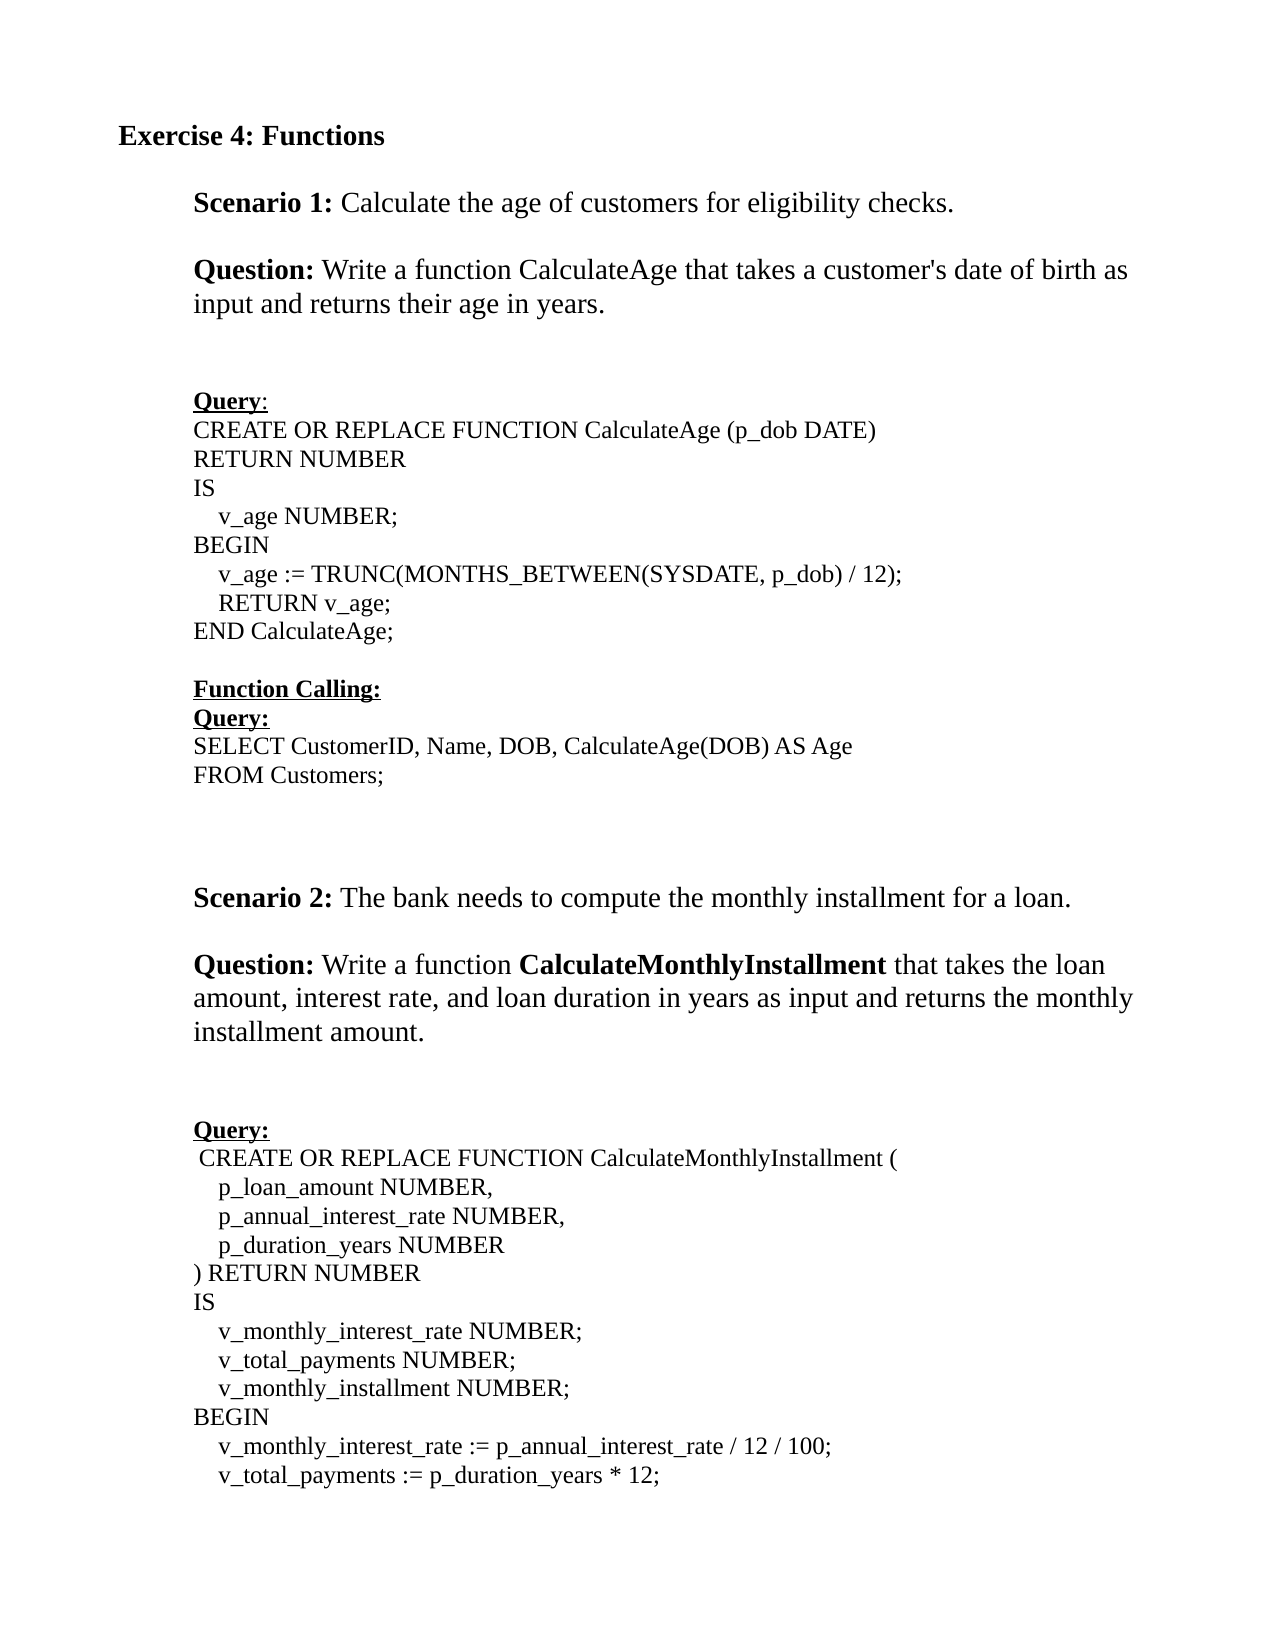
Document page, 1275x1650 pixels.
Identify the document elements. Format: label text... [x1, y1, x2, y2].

text v_total_payments := p_duration_years * 12; [193, 1460, 1157, 1488]
text Scenario 2: The bank needs to compute the monthly installment for a loan. [193, 880, 1157, 913]
text Scenario 1: Calculate the age of customers for eligibility checks. [193, 185, 1157, 219]
text v_total_payments NUMBER; [193, 1345, 1157, 1373]
text p_annual_interest_rate NUMBER, [193, 1201, 1157, 1230]
text v_age NUMBER; [193, 501, 1157, 530]
text BEGIN [193, 530, 1157, 559]
text Question: Write a function CalculateAge that takes a customer's date of birth as input and returns their age in years. [193, 252, 1157, 319]
text RETURN v_age; [193, 588, 1157, 616]
text END CalculateAge; [193, 616, 1157, 645]
text Question: Write a function CalculateMonthlyInstallment that takes the loan amount, interest rate, and loan duration in years as input and returns the monthly installment amount. [193, 947, 1157, 1048]
text SELECT CustomerID, Name, DOB, CalculateAge(DOB) AS Age [193, 731, 1157, 760]
text v_monthly_interest_rate NUMBER; [193, 1316, 1157, 1345]
text v_monthly_installment NUMBER; [193, 1373, 1157, 1402]
text Function Calling: [193, 674, 1157, 703]
text BEGIN [193, 1402, 1157, 1431]
text Query: [193, 703, 1157, 731]
text RETURN NUMBER [193, 444, 1157, 473]
text CREATE OR REPLACE FUNCTION CalculateAge (p_dob DATE) [193, 415, 1157, 444]
text Query: [193, 1115, 1157, 1143]
text Query: [193, 386, 1157, 415]
text IS [193, 473, 1157, 501]
text ) RETURN NUMBER [193, 1258, 1157, 1287]
text v_age := TRUNC(MONTHS_BETWEEN(SYSDATE, p_dob) / 12); [193, 559, 1157, 588]
text IS [193, 1287, 1157, 1316]
text Exercise 4: Functions [118, 118, 1157, 152]
text CREATE OR REPLACE FUNCTION CalculateMonthlyInstallment ( [193, 1143, 1157, 1172]
text p_duration_years NUMBER [193, 1230, 1157, 1258]
text p_loan_amount NUMBER, [193, 1172, 1157, 1201]
text v_monthly_interest_rate := p_annual_interest_rate / 12 / 100; [193, 1431, 1157, 1460]
text FROM Customers; [193, 760, 1157, 789]
